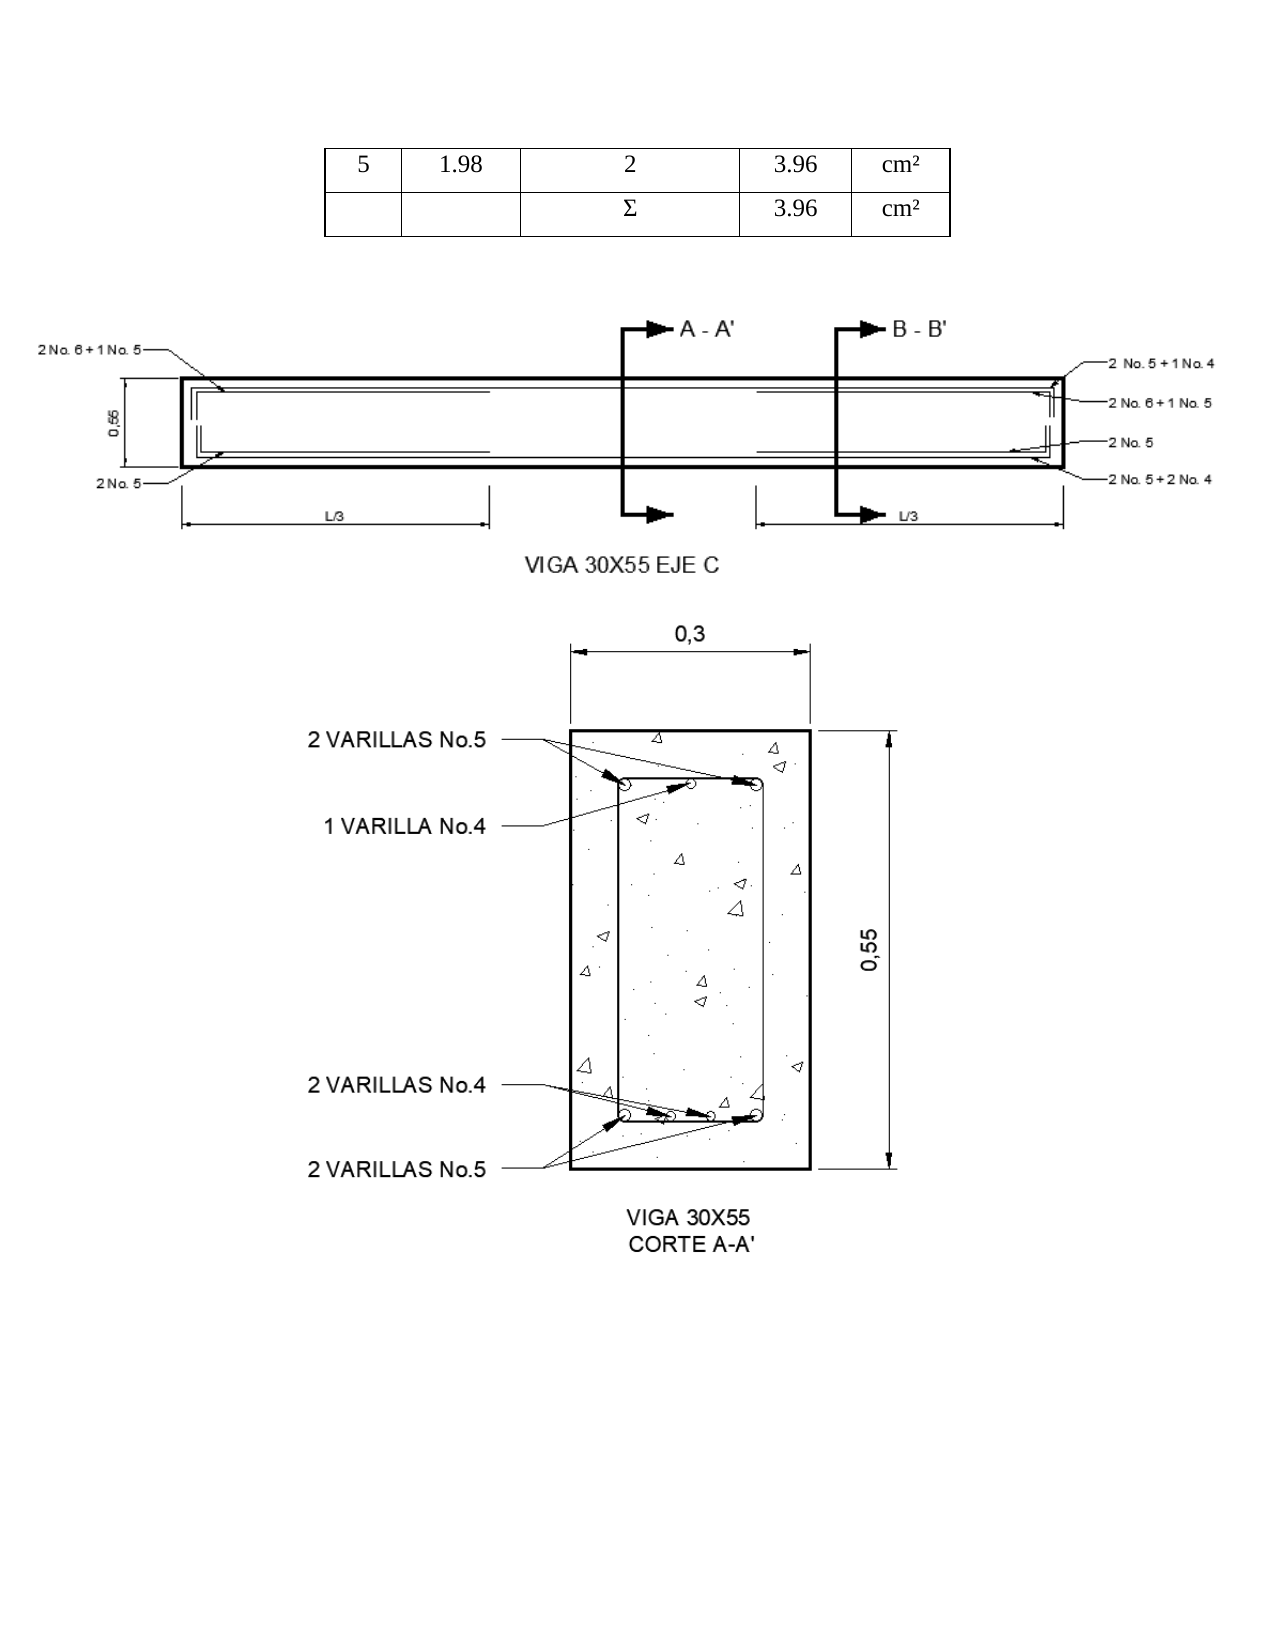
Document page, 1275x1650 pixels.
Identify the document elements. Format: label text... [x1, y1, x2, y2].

table_cell [326, 193, 401, 236]
table_cell cm² [852, 193, 949, 236]
picture [276, 618, 999, 1267]
picture [29, 296, 1233, 588]
table_cell 5 [326, 149, 401, 192]
table_cell Ʃ [521, 193, 739, 236]
table_cell [402, 193, 520, 236]
table_cell cm² [852, 149, 949, 192]
table_cell 3.96 [740, 193, 851, 236]
table_cell 1.98 [402, 149, 520, 192]
table_cell 3.96 [740, 149, 851, 192]
table_cell 2 [521, 149, 739, 192]
